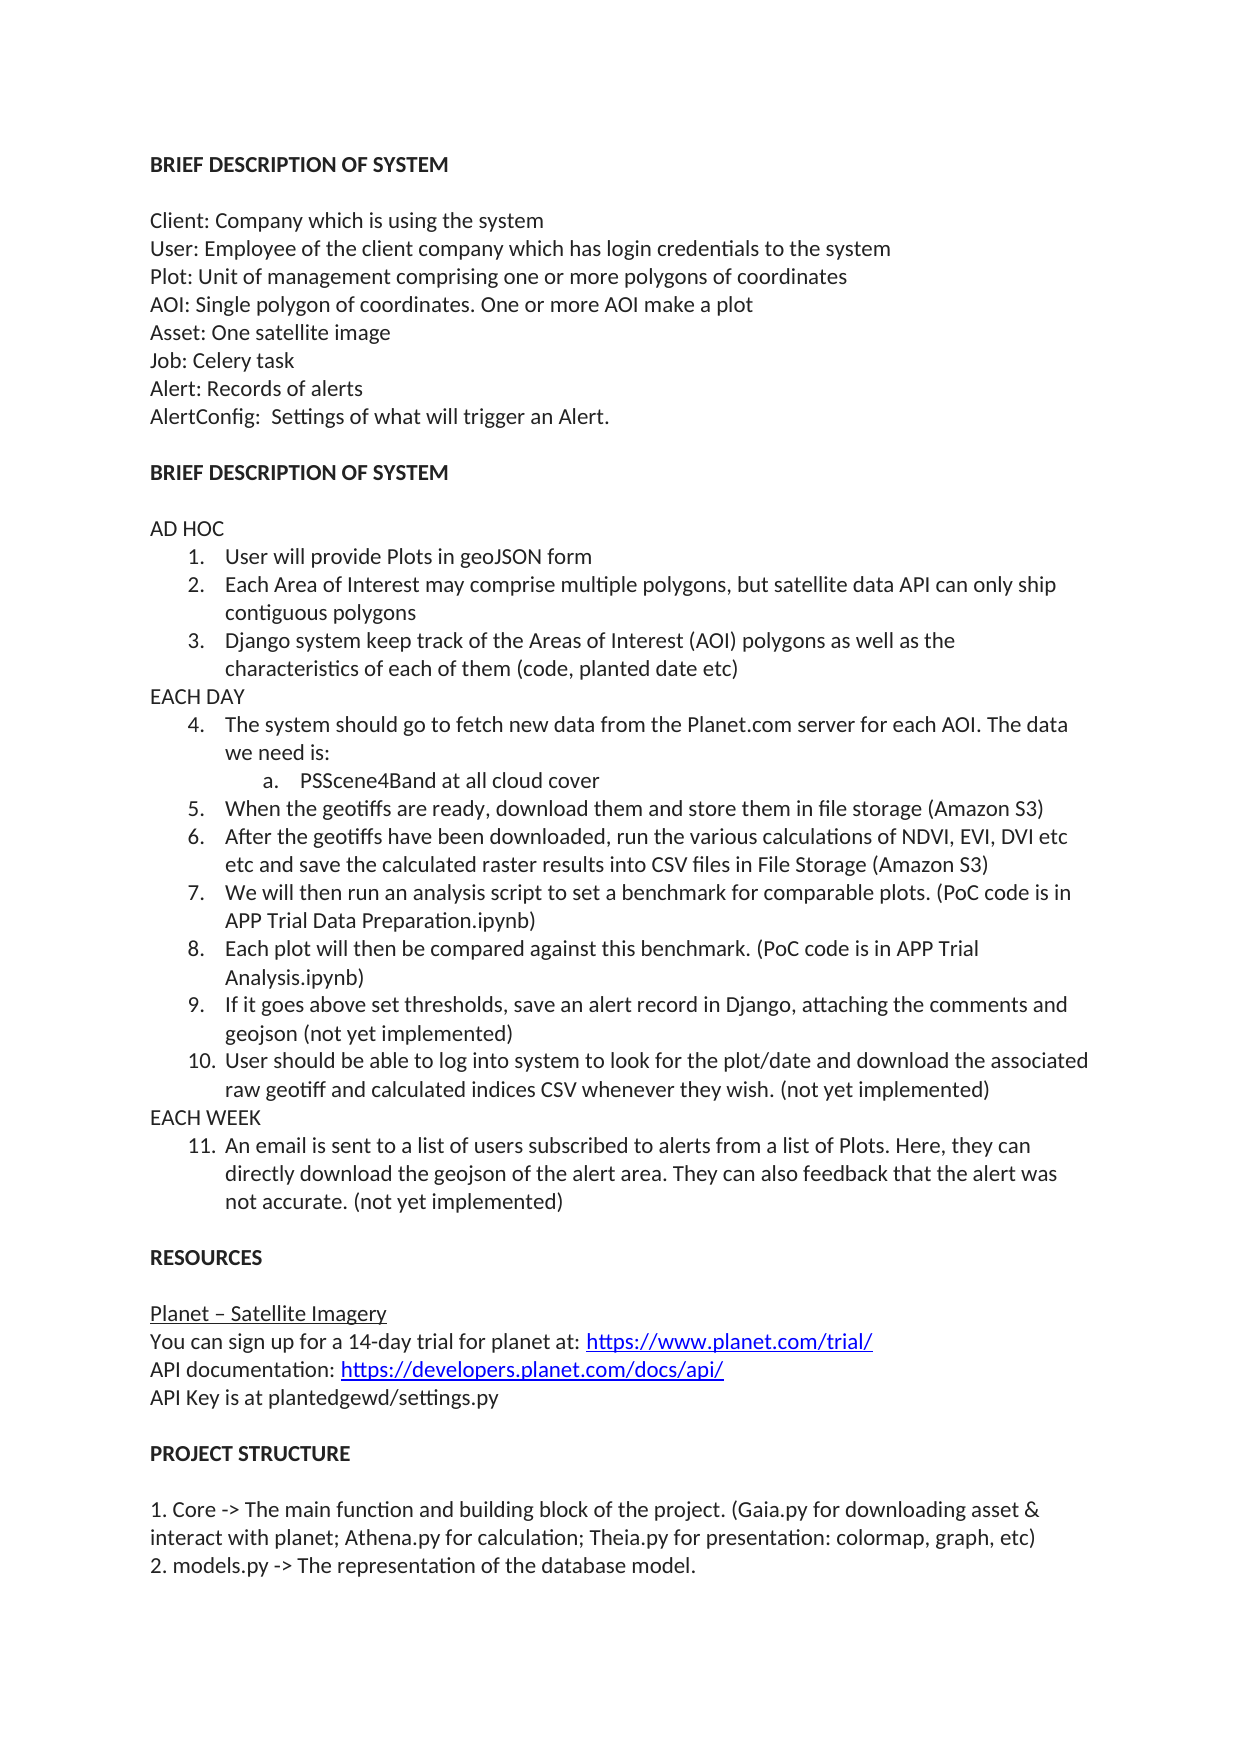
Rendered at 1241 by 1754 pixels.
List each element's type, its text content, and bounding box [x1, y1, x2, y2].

list If it goes above set thresholds, save an alert record in Django, attaching the comments and geojson (not yet implemented) [187, 991, 1090, 1047]
text PROJECT STRUCTURE [150, 1439, 1090, 1467]
list PSScene4Band at all cloud cover [262, 766, 1090, 794]
text AD HOC [150, 514, 1090, 542]
text 2. models.py -> The representation of the database model. [150, 1551, 1090, 1579]
list Each Area of Interest may comprise multiple polygons, but satellite data API can only ship contiguous polygons [187, 570, 1090, 626]
text API Key is at plantedgewd/settings.py [150, 1383, 1090, 1411]
text 1. Core -> The main function and building block of the project. (Gaia.py for downloading asset & interact with planet; Athena.py for calculation; Theia.py for presentation: colormap, graph, etc) [150, 1495, 1090, 1551]
list An email is sent to a list of users subscribed to alerts from a list of Plots. Here, they can directly download the geojson of the alert area. They can also feedback that the alert was not accurate. (not yet implemented) [187, 1131, 1090, 1215]
text AlertConfig: Settings of what will trigger an Alert. [150, 402, 1090, 430]
text Planet – Satellite Imagery [150, 1299, 1090, 1327]
text User: Employee of the client company which has login credentials to the system [150, 234, 1090, 262]
text AOI: Single polygon of coordinates. One or more AOI make a plot [150, 290, 1090, 318]
text RESOURCES [150, 1243, 1090, 1271]
list Django system keep track of the Areas of Interest (AOI) polygons as well as the characteristics of each of them (code, planted date etc) [187, 626, 1090, 682]
text Asset: One satellite image [150, 318, 1090, 346]
list User should be able to log into system to look for the plot/date and download the associated raw geotiff and calculated indices CSV whenever they wish. (not yet implemented) [187, 1047, 1090, 1103]
text You can sign up for a 14-day trial for planet at: https://www.planet.com/trial/ [150, 1327, 1090, 1355]
text Client: Company which is using the system [150, 206, 1090, 234]
list When the geotiffs are ready, download them and store them in file storage (Amazon S3) [187, 794, 1090, 822]
list User will provide Plots in geoJSON form [187, 542, 1090, 570]
text API documentation: https://developers.planet.com/docs/api/ [150, 1355, 1090, 1383]
list Each plot will then be compared against this benchmark. (PoC code is in APP Trial Analysis.ipynb) [187, 934, 1090, 991]
list After the geotiffs have been downloaded, run the various calculations of NDVI, EVI, DVI etc etc and save the calculated raster results into CSV files in File Storage (Amazon S3) [187, 822, 1090, 878]
list We will then run an analysis script to set a benchmark for comparable plots. (PoC code is in APP Trial Data Preparation.ipynb) [187, 878, 1090, 934]
list The system should go to fetch new data from the Planet.com server for each AOI. The data we need is: [187, 710, 1090, 766]
text EACH DAY [150, 682, 1090, 710]
text Plot: Unit of management comprising one or more polygons of coordinates [150, 262, 1090, 290]
text Job: Celery task [150, 346, 1090, 374]
text BRIEF DESCRIPTION OF SYSTEM [150, 458, 1090, 486]
text Alert: Records of alerts [150, 374, 1090, 402]
text EACH WEEK [150, 1103, 1090, 1131]
text BRIEF DESCRIPTION OF SYSTEM [150, 150, 1090, 178]
